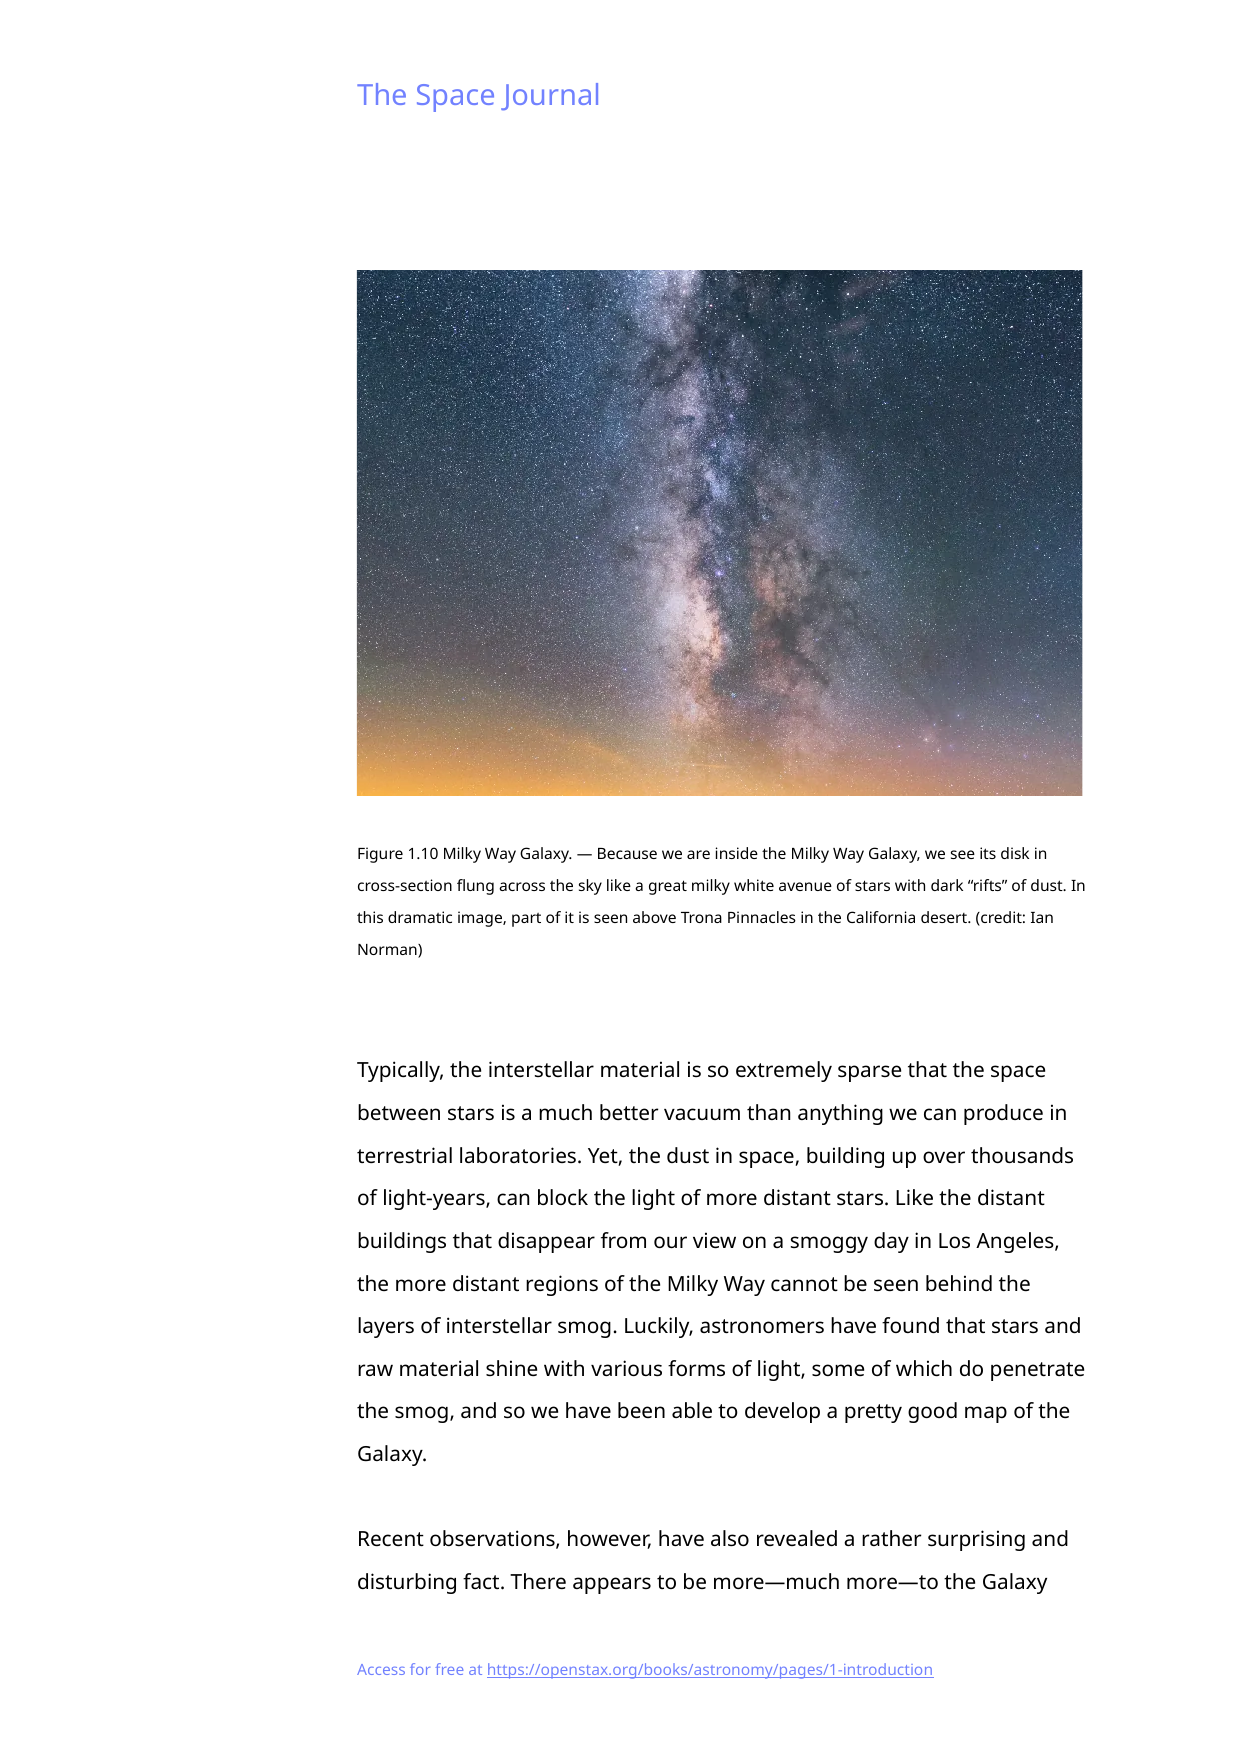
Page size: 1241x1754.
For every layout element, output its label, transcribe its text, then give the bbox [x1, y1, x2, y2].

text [357, 1524, 1090, 1595]
text Figure 1.10 Milky Way Galaxy. — Because we are inside the Milky Way Galaxy, we see its disk in cross-section flung across the sky like a great milky white avenue of stars with dark “rifts” of dust. In this dramatic image, part of it is seen above Trona Pinnacles in the California desert. (credit: Ian Norman) [357, 843, 1090, 960]
picture [356, 270, 1083, 796]
text Typically, the interstellar material is so extremely sparse that the space between stars is a much better vacuum than anything we can produce in terrestrial laboratories. Yet, the dust in space, building up over thousands of light-years, can block the light of more distant stars. Like the distant buildings that disappear from our view on a smoggy day in Los Angeles, the more distant regions of the Milky Way cannot be seen behind the layers of interstellar smog. Luckily, astronomers have found that stars and raw material shine with various forms of light, some of which do penetrate the smog, and so we have been able to develop a pretty good map of the Galaxy. [357, 1056, 1090, 1467]
